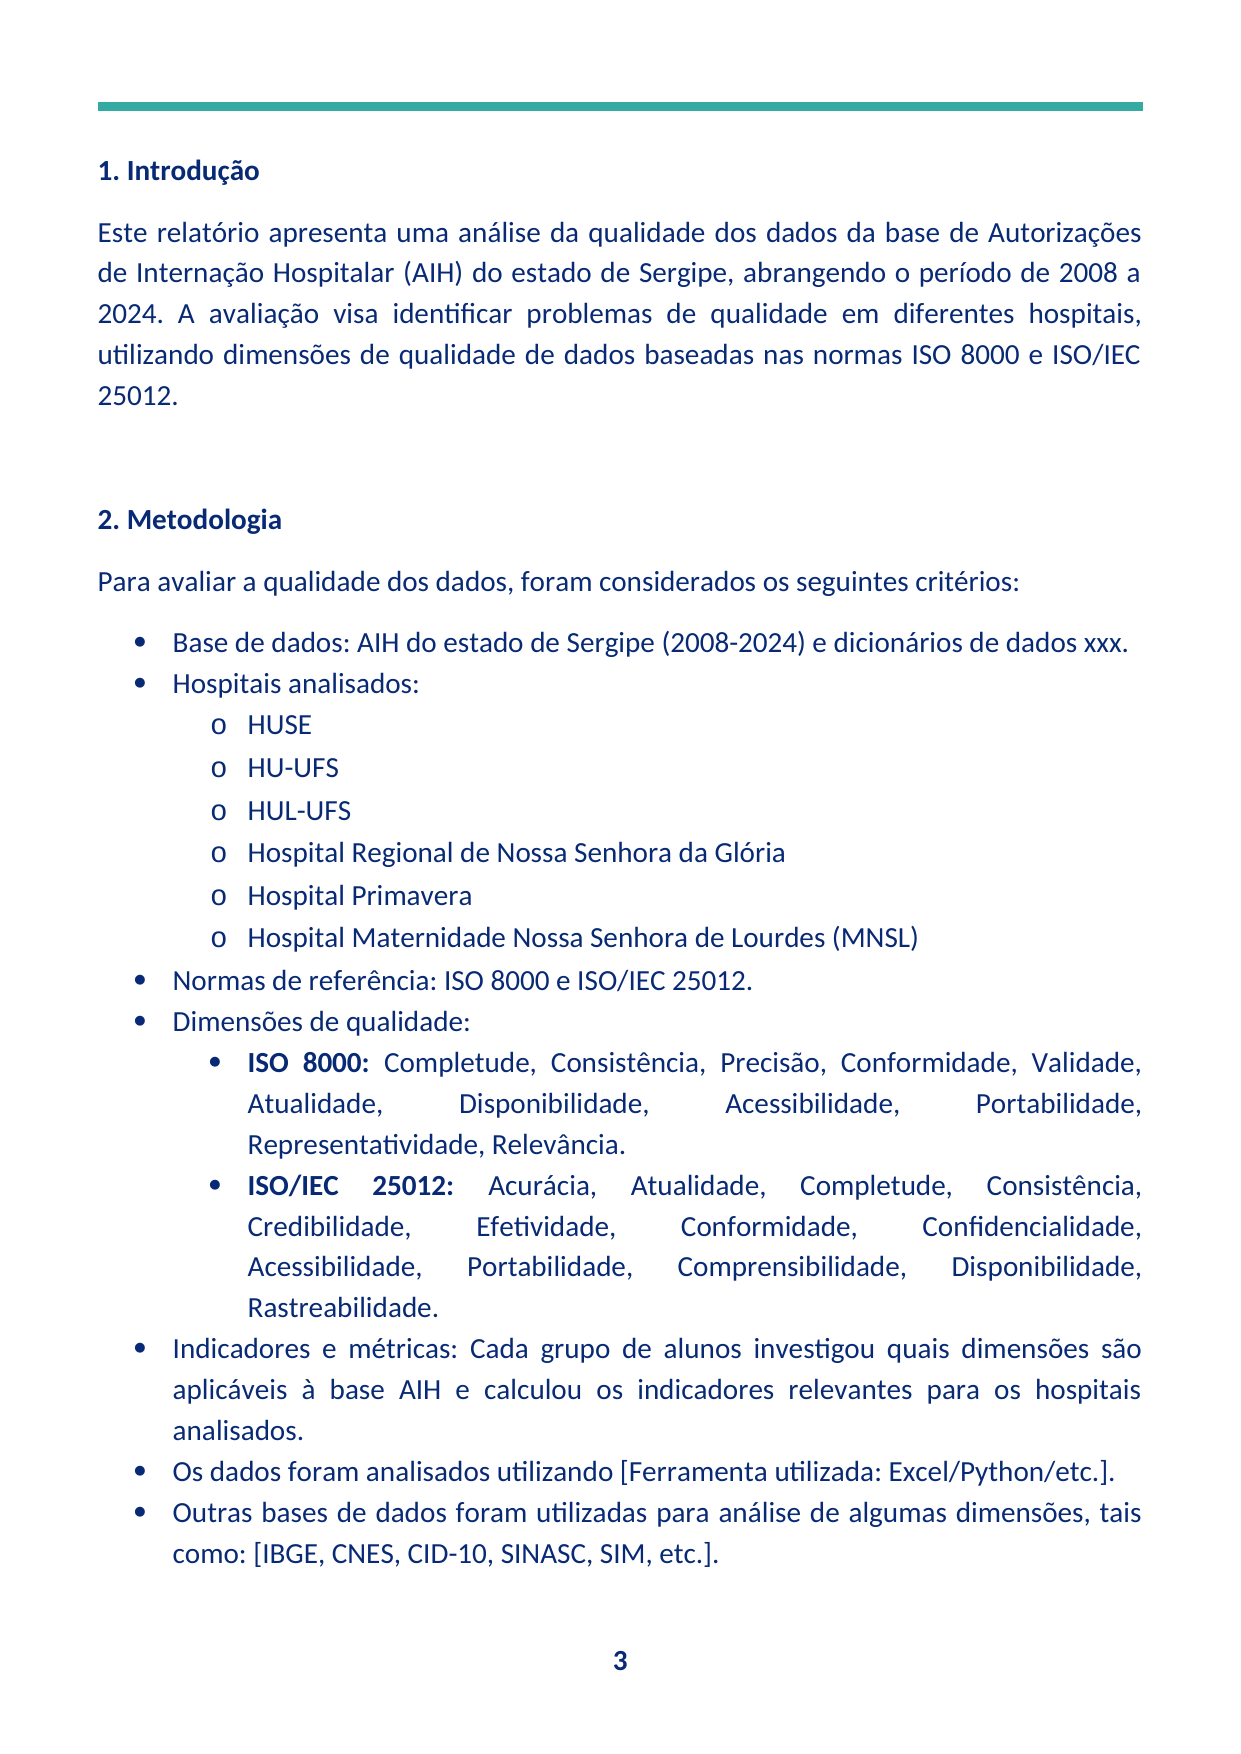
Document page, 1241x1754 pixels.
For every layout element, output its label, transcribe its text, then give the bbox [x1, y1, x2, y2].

text Este relatório apresenta uma análise da qualidade dos dados da base de Autorizações de Internação Hospitalar (AIH) do estado de Sergipe, abrangendo o período de 2008 a 2024. A avaliação visa identificar problemas de qualidade em diferentes hospitais, utilizando dimensões de qualidade de dados baseadas nas normas ISO 8000 e ISO/IEC 25012. [97, 214, 1143, 413]
list Outras bases de dados foram utilizadas para análise de algumas dimensões, tais como: [IBGE, CNES, CID-10, SINASC, SIM, etc.]. [135, 1494, 1143, 1571]
text 2. Metodologia [97, 501, 1143, 537]
list HUSE [210, 706, 1143, 743]
list Hospital Maternidade Nossa Senhora de Lourdes (MNSL) [210, 919, 1143, 956]
list Base de dados: AIH do estado de Sergipe (2008-2024) e dicionários de dados xxx. [135, 624, 1143, 660]
list Hospital Regional de Nossa Senhora da Glória [210, 834, 1143, 871]
list Hospital Primavera [210, 877, 1143, 914]
list HU-UFS [210, 749, 1143, 786]
list Indicadores e métricas: Cada grupo de alunos investigou quais dimensões são aplicáveis à base AIH e calculou os indicadores relevantes para os hospitais analisados. [135, 1330, 1143, 1448]
list ISO 8000: Completude, Consistência, Precisão, Conformidade, Validade, Atualidade, Disponibilidade, Acessibilidade, Portabilidade, Representatividade, Relevância. [210, 1044, 1143, 1161]
list HUL-UFS [210, 792, 1143, 829]
list Hospitais analisados: [135, 665, 1143, 701]
list ISO/IEC 25012: Acurácia, Atualidade, Completude, Consistência, Credibilidade, Efetividade, Conformidade, Confidencialidade, Acessibilidade, Portabilidade, Comprensibilidade, Disponibilidade, Rastreabilidade. [210, 1167, 1143, 1325]
list Normas de referência: ISO 8000 e ISO/IEC 25012. [135, 962, 1143, 998]
list Dimensões de qualidade: [135, 1003, 1143, 1038]
text Para avaliar a qualidade dos dados, foram considerados os seguintes critérios: [97, 563, 1143, 598]
list Os dados foram analisados utilizando [Ferramenta utilizada: Excel/Python/etc.]. [135, 1453, 1143, 1489]
text SUMÁRIO1. Introdução [97, 152, 1143, 187]
